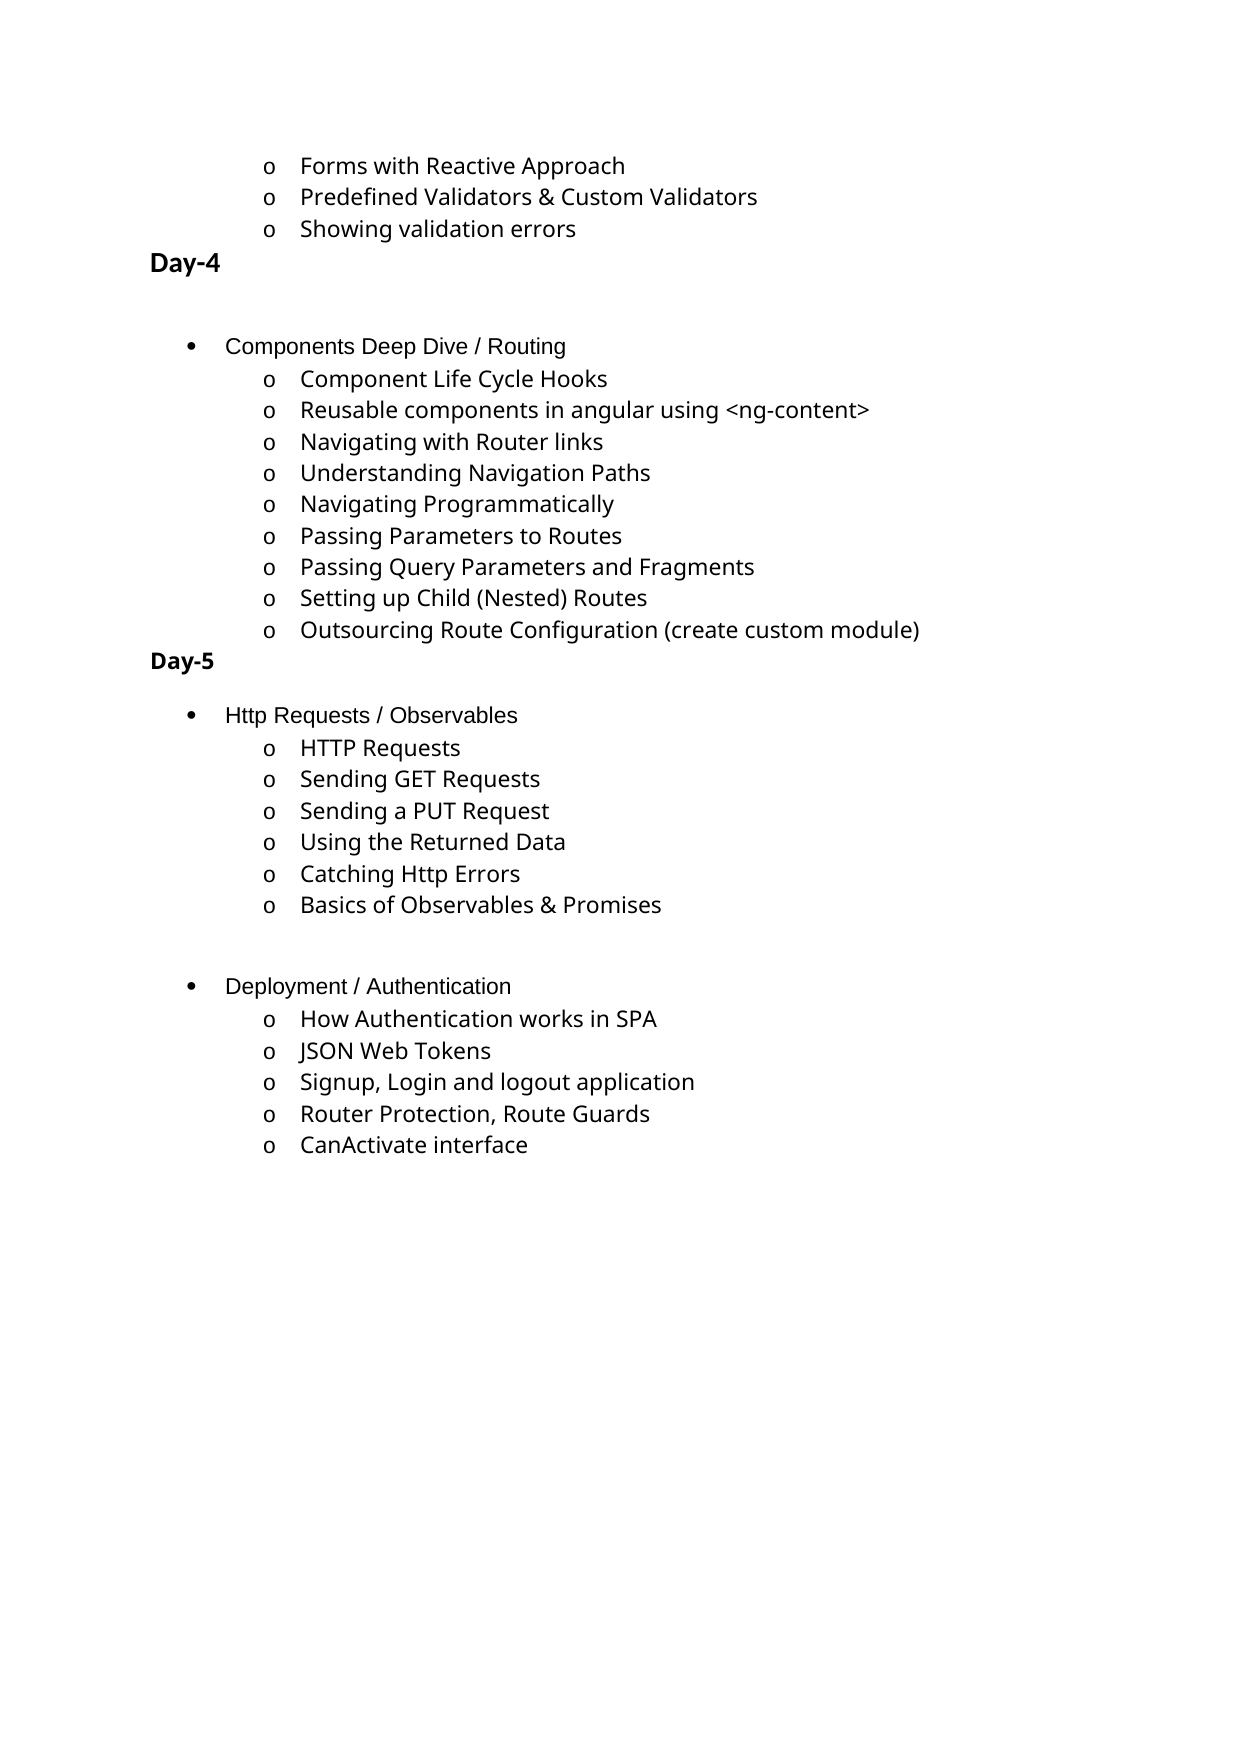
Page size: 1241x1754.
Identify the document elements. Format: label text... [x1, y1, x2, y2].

list Outsourcing Route Configuration (create custom module) [262, 614, 1090, 645]
list Using the Returned Data [262, 826, 1090, 857]
list JSON Web Tokens [262, 1035, 1090, 1066]
list How Authentication works in SPA [262, 1003, 1090, 1035]
list Basics of Observables & Promises [262, 889, 1090, 920]
list Navigating Programmatically [262, 488, 1090, 520]
list CanActivate interface [262, 1129, 1090, 1160]
list Catching Http Errors [262, 857, 1090, 889]
text Day-5 [150, 645, 1090, 676]
list Http Requests / Observables [187, 702, 1090, 728]
list Sending GET Requests [262, 763, 1090, 795]
list Passing Parameters to Routes [262, 520, 1090, 551]
list Signup, Login and logout application [262, 1066, 1090, 1097]
list Showing validation errors [262, 213, 1090, 244]
list Day-4 [150, 244, 1090, 280]
list Components Deep Dive / Routing [187, 333, 1090, 359]
list Setting up Child (Nested) Routes [262, 582, 1090, 614]
list Forms with Reactive Approach [262, 150, 1090, 181]
list Deployment / Authentication [187, 973, 1090, 999]
list Passing Query Parameters and Fragments [262, 551, 1090, 582]
list Understanding Navigation Paths [262, 457, 1090, 488]
list Component Life Cycle Hooks [262, 363, 1090, 394]
list Sending a PUT Request [262, 795, 1090, 826]
list HTTP Requests [262, 732, 1090, 763]
list Predefined Validators & Custom Validators [262, 181, 1090, 213]
list Navigating with Router links [262, 426, 1090, 457]
list Router Protection, Route Guards [262, 1097, 1090, 1129]
list Reusable components in angular using <ng-content> [262, 394, 1090, 426]
